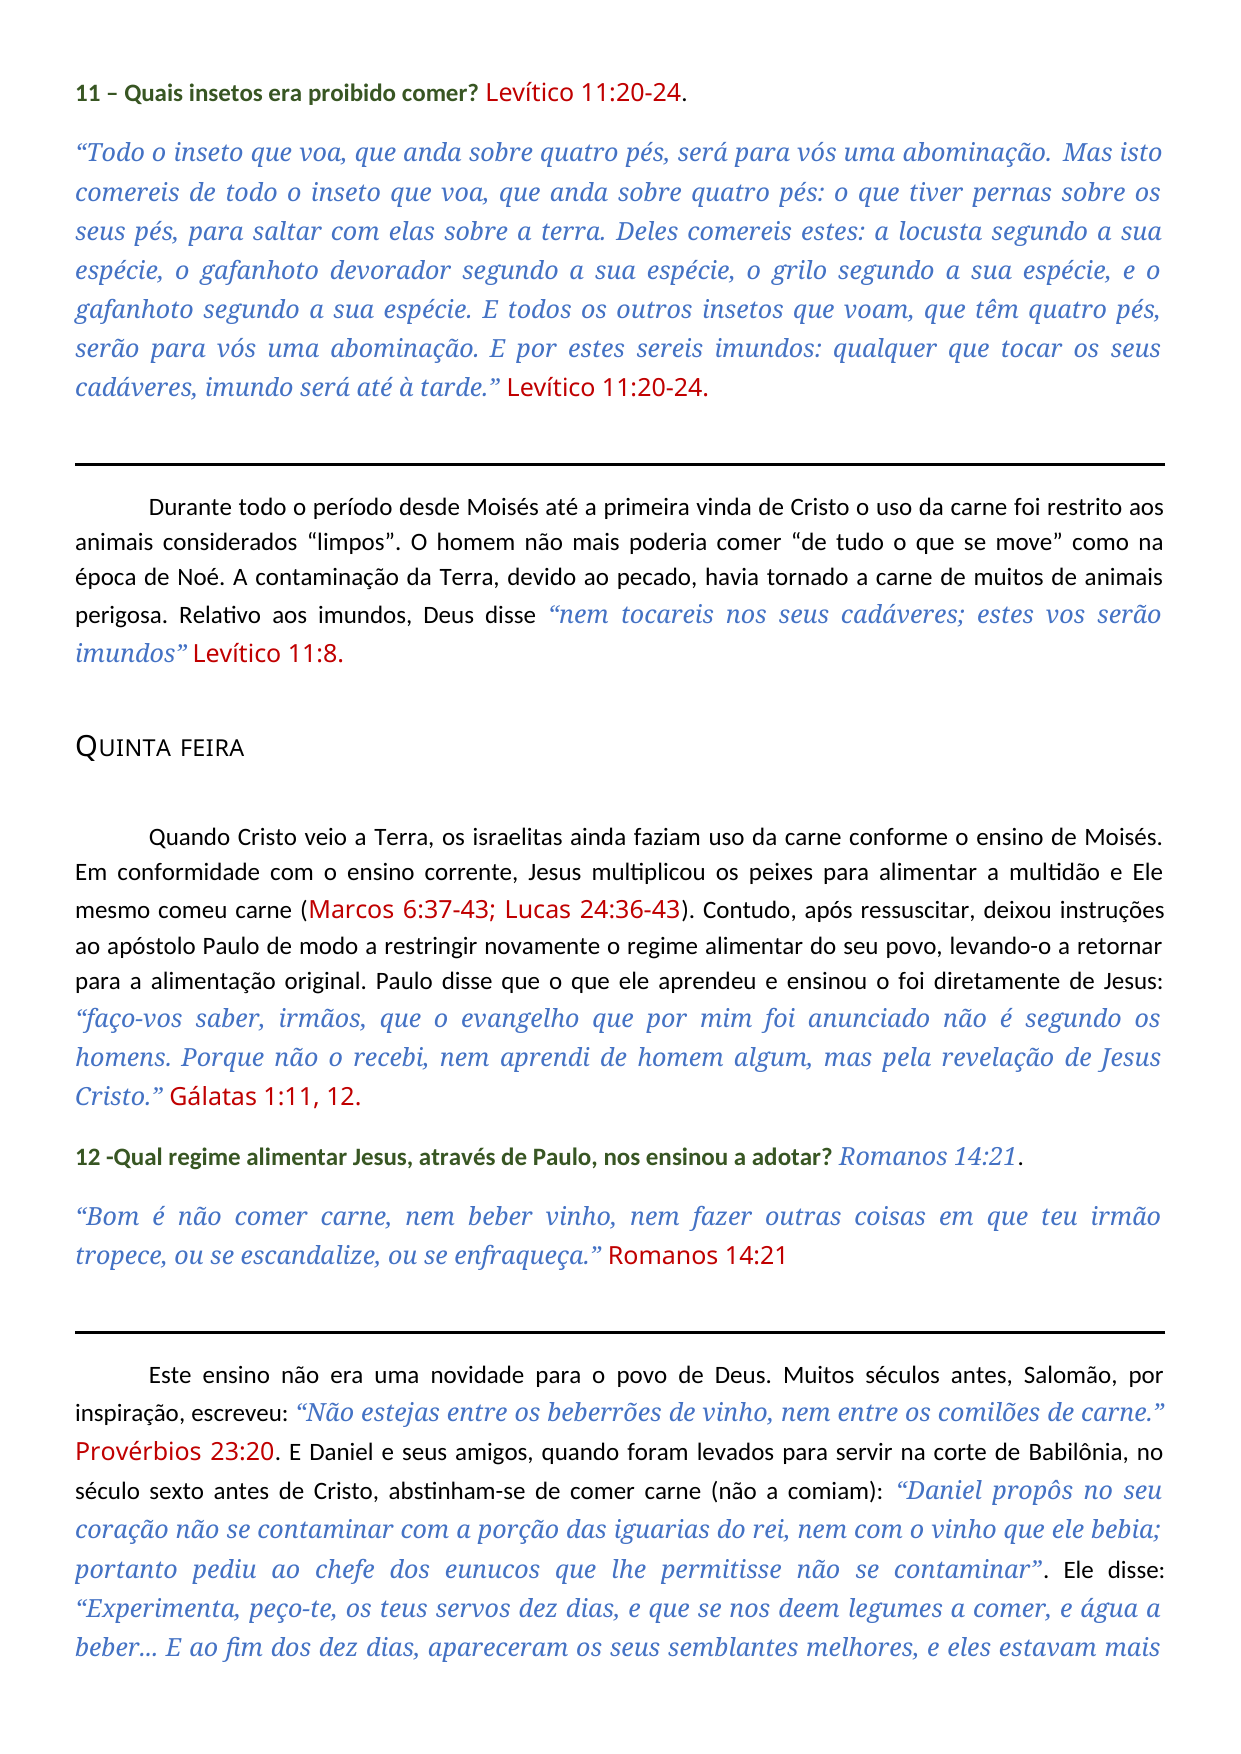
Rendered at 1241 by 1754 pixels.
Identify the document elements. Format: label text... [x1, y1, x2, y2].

text 12 -Qual regime alimentar Jesus, através de Paulo, nos ensinou a adotar? Romanos 14:21. [75, 1139, 1165, 1173]
text “Bom é não comer carne, nem beber vinho, nem fazer outras coisas em que teu irmão tropece, ou se escandalize, ou se enfraqueça.” Romanos 14:21 [75, 1199, 1165, 1272]
text Quando Cristo veio a Terra, os israelitas ainda faziam uso da carne conforme o ensino de Moisés. Em conformidade com o ensino corrente, Jesus multiplicou os peixes para alimentar a multidão e Ele mesmo comeu carne (Marcos 6:37-43; Lucas 24:36-43). Contudo, após ressuscitar, deixou instruções ao apóstolo Paulo de modo a restringir novamente o regime alimentar do seu povo, levando-o a retornar para a alimentação original. Paulo disse que o que ele aprendeu e ensinou o foi diretamente de Jesus: “faço-vos saber, irmãos, que o evangelho que por mim foi anunciado não é segundo os homens. Porque não o recebi, nem aprendi de homem algum, mas pela revelação de Jesus Cristo.” Gálatas 1:11, 12. [75, 821, 1165, 1113]
text 11 – Quais insetos era proibido comer? Levítico 11:20-24. [75, 75, 1165, 109]
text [75, 1359, 1165, 1664]
text Durante todo o período desde Moisés até a primeira vinda de Cristo o uso da carne foi restrito aos animais considerados “limpos”. O homem não mais poderia comer “de tudo o que se move” como na época de Noé. A contaminação da Terra, devido ao pecado, havia tornado a carne de muitos de animais perigosa. Relativo aos imundos, Deus disse “nem tocareis nos seus cadáveres; estes vos serão imundos” Levítico 11:8. [75, 491, 1165, 670]
text “Todo o inseto que voa, que anda sobre quatro pés, será para vós uma abominação. Mas isto comereis de todo o inseto que voa, que anda sobre quatro pés: o que tiver pernas sobre os seus pés, para saltar com elas sobre a terra. Deles comereis estes: a locusta segundo a sua espécie, o gafanhoto devorador segundo a sua espécie, o grilo segundo a sua espécie, e o gafanhoto segundo a sua espécie. E todos os outros insetos que voam, que têm quatro pés, serão para vós uma abominação. E por estes sereis imundos: qualquer que tocar os seus cadáveres, imundo será até à tarde.” Levítico 11:20-24. [75, 135, 1165, 404]
subtitle Quinta feira [75, 725, 1165, 765]
